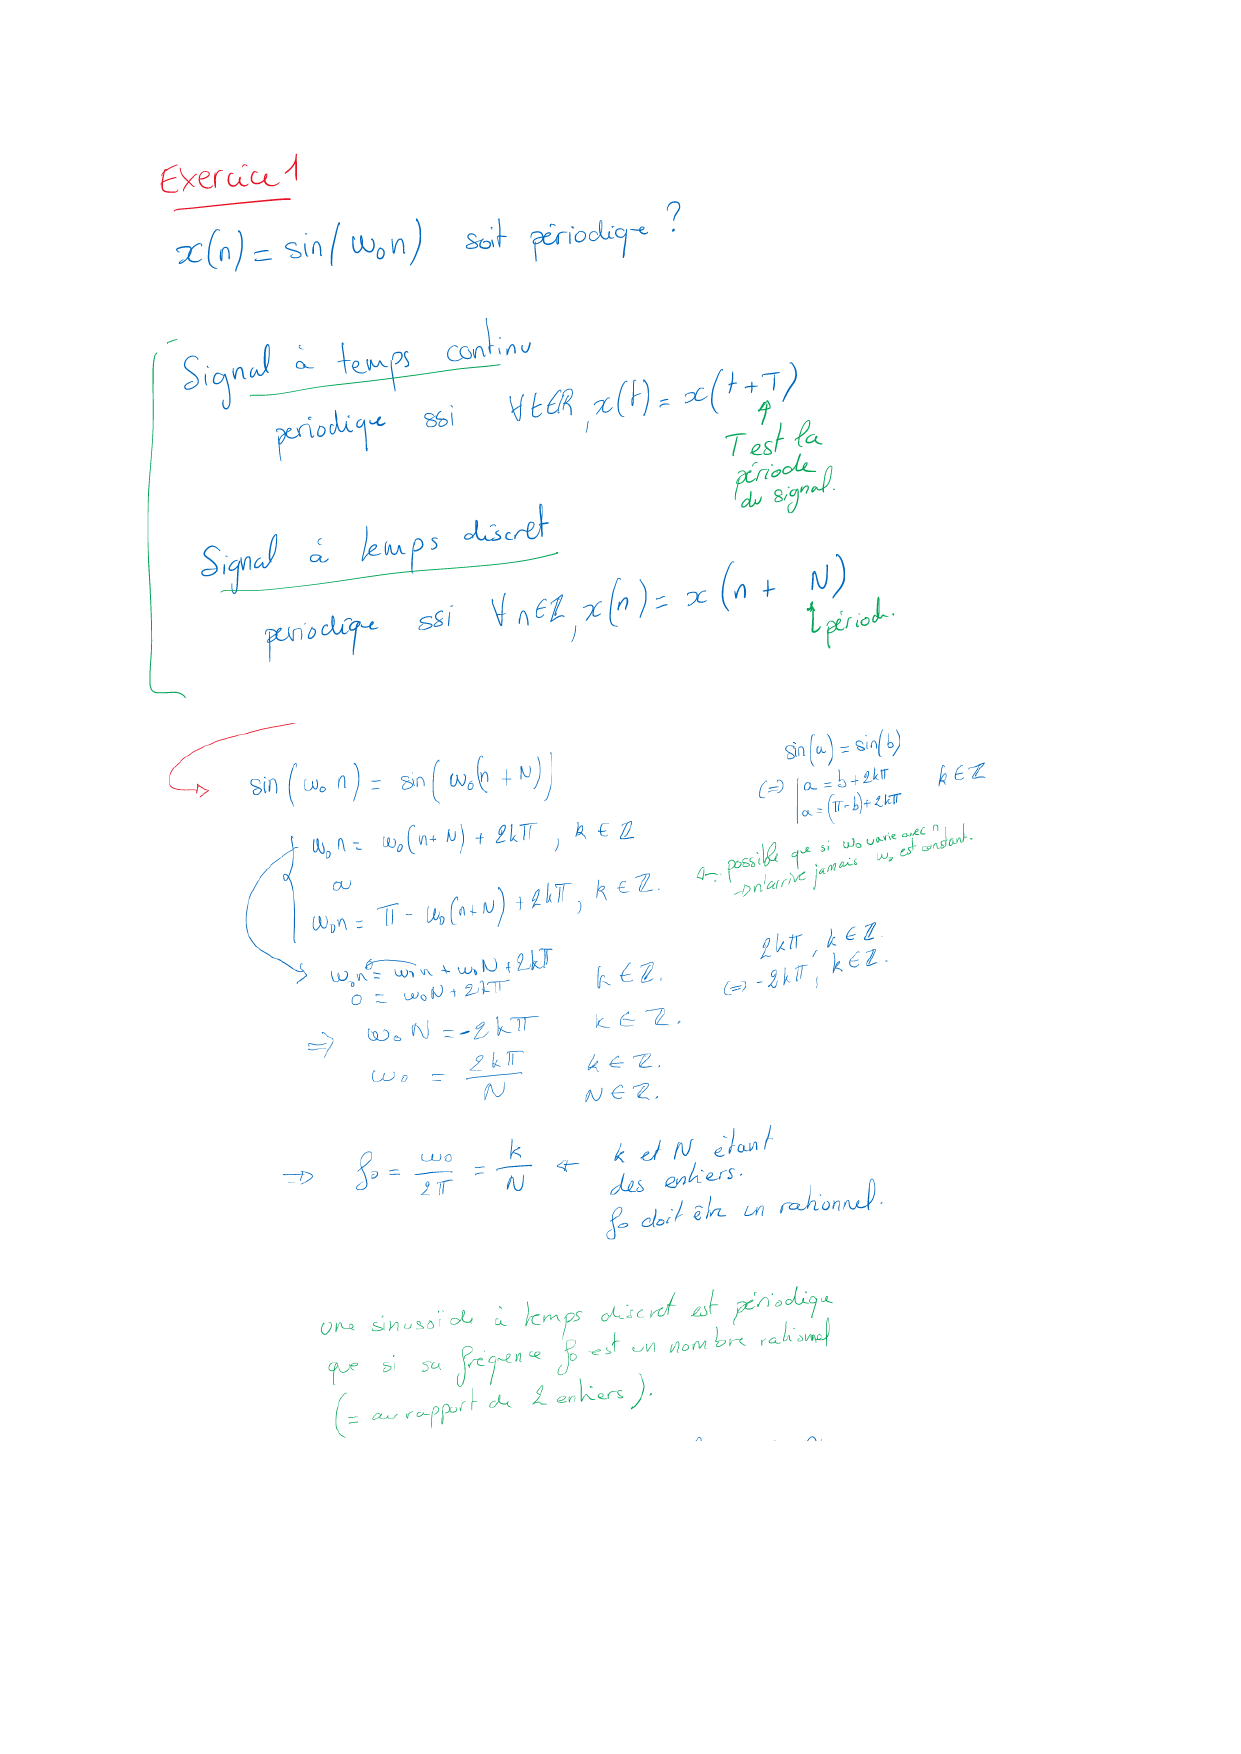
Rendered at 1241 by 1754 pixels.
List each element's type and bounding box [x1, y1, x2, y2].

picture [147, 723, 990, 1441]
picture [147, 147, 906, 705]
